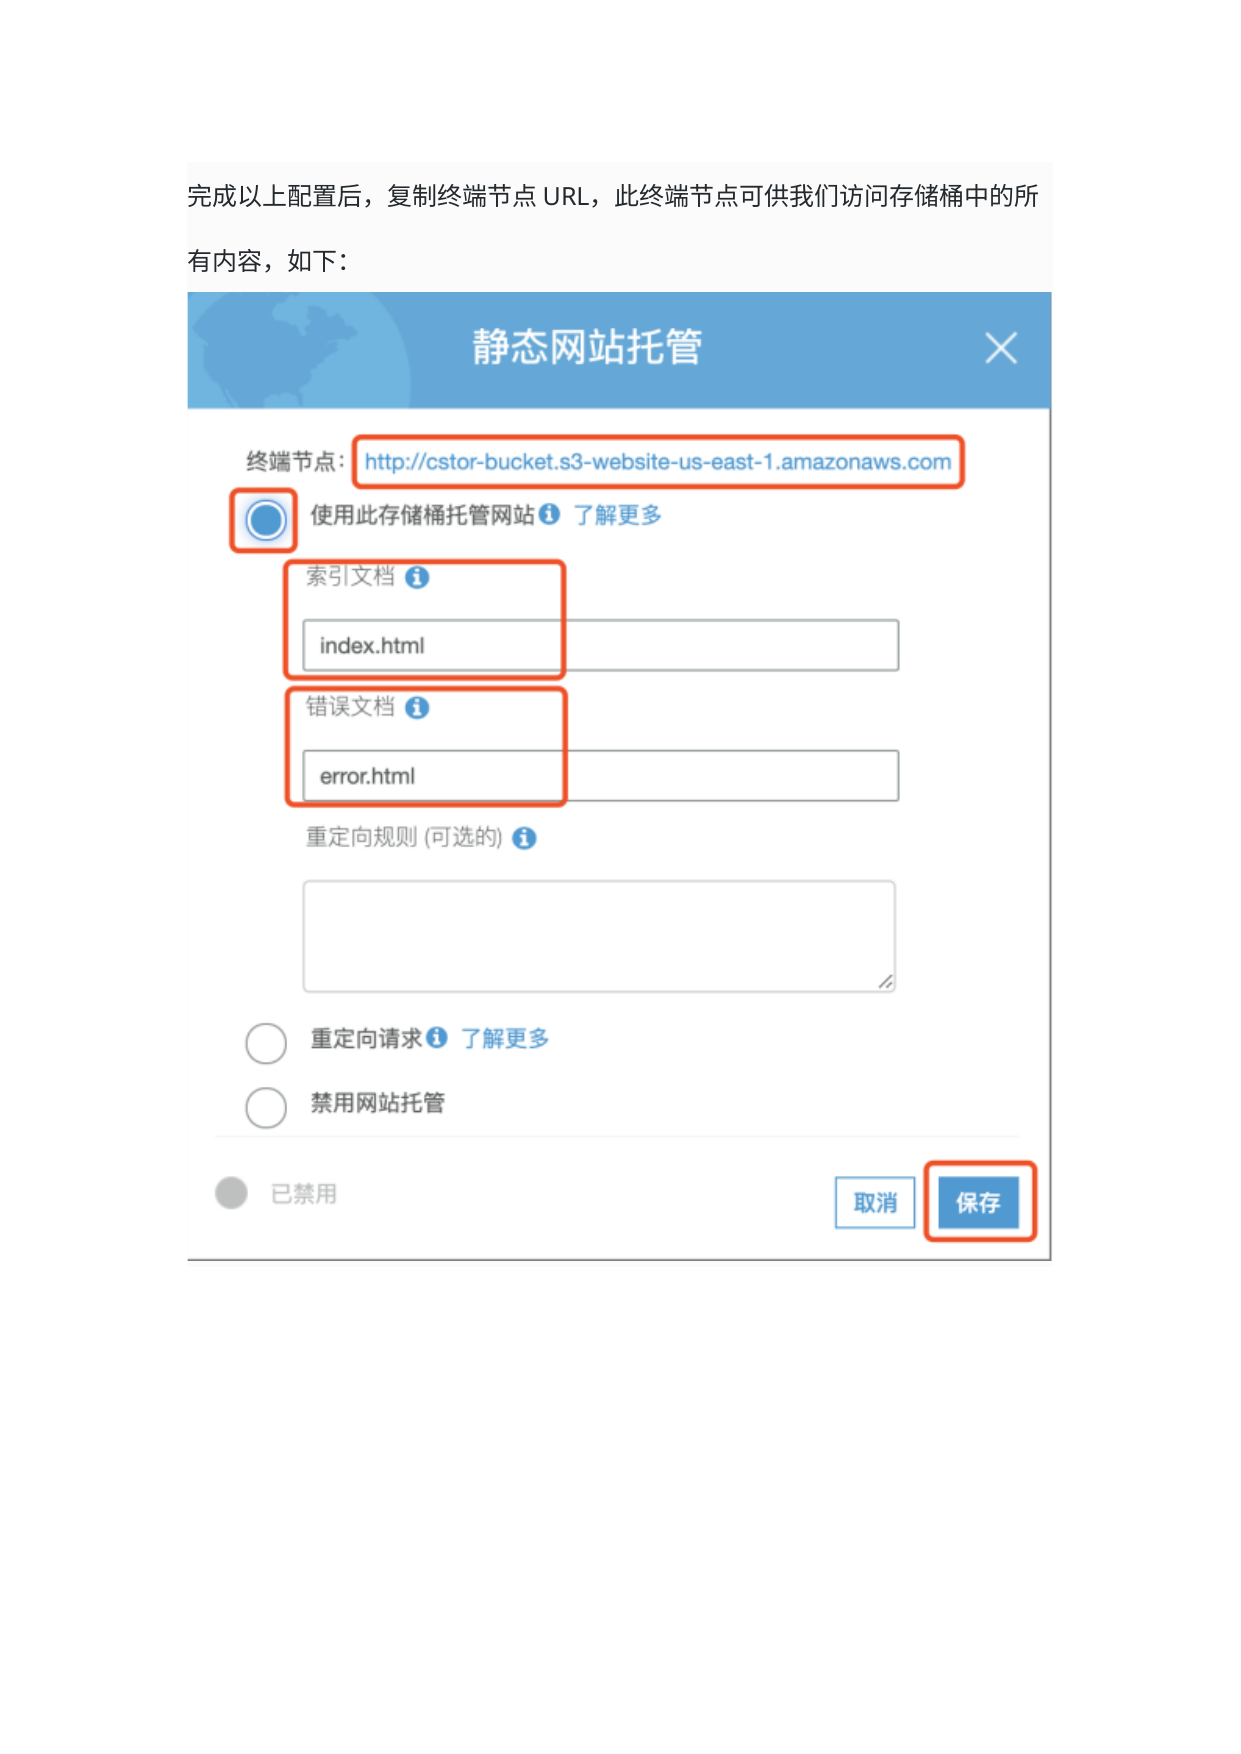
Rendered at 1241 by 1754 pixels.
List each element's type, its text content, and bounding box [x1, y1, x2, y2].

text 完成以上配置后，复制终端节点URL，此终端节点可供我们访问存储桶中的所有内容，如下： [187, 162, 1053, 292]
picture [187, 292, 1053, 1261]
